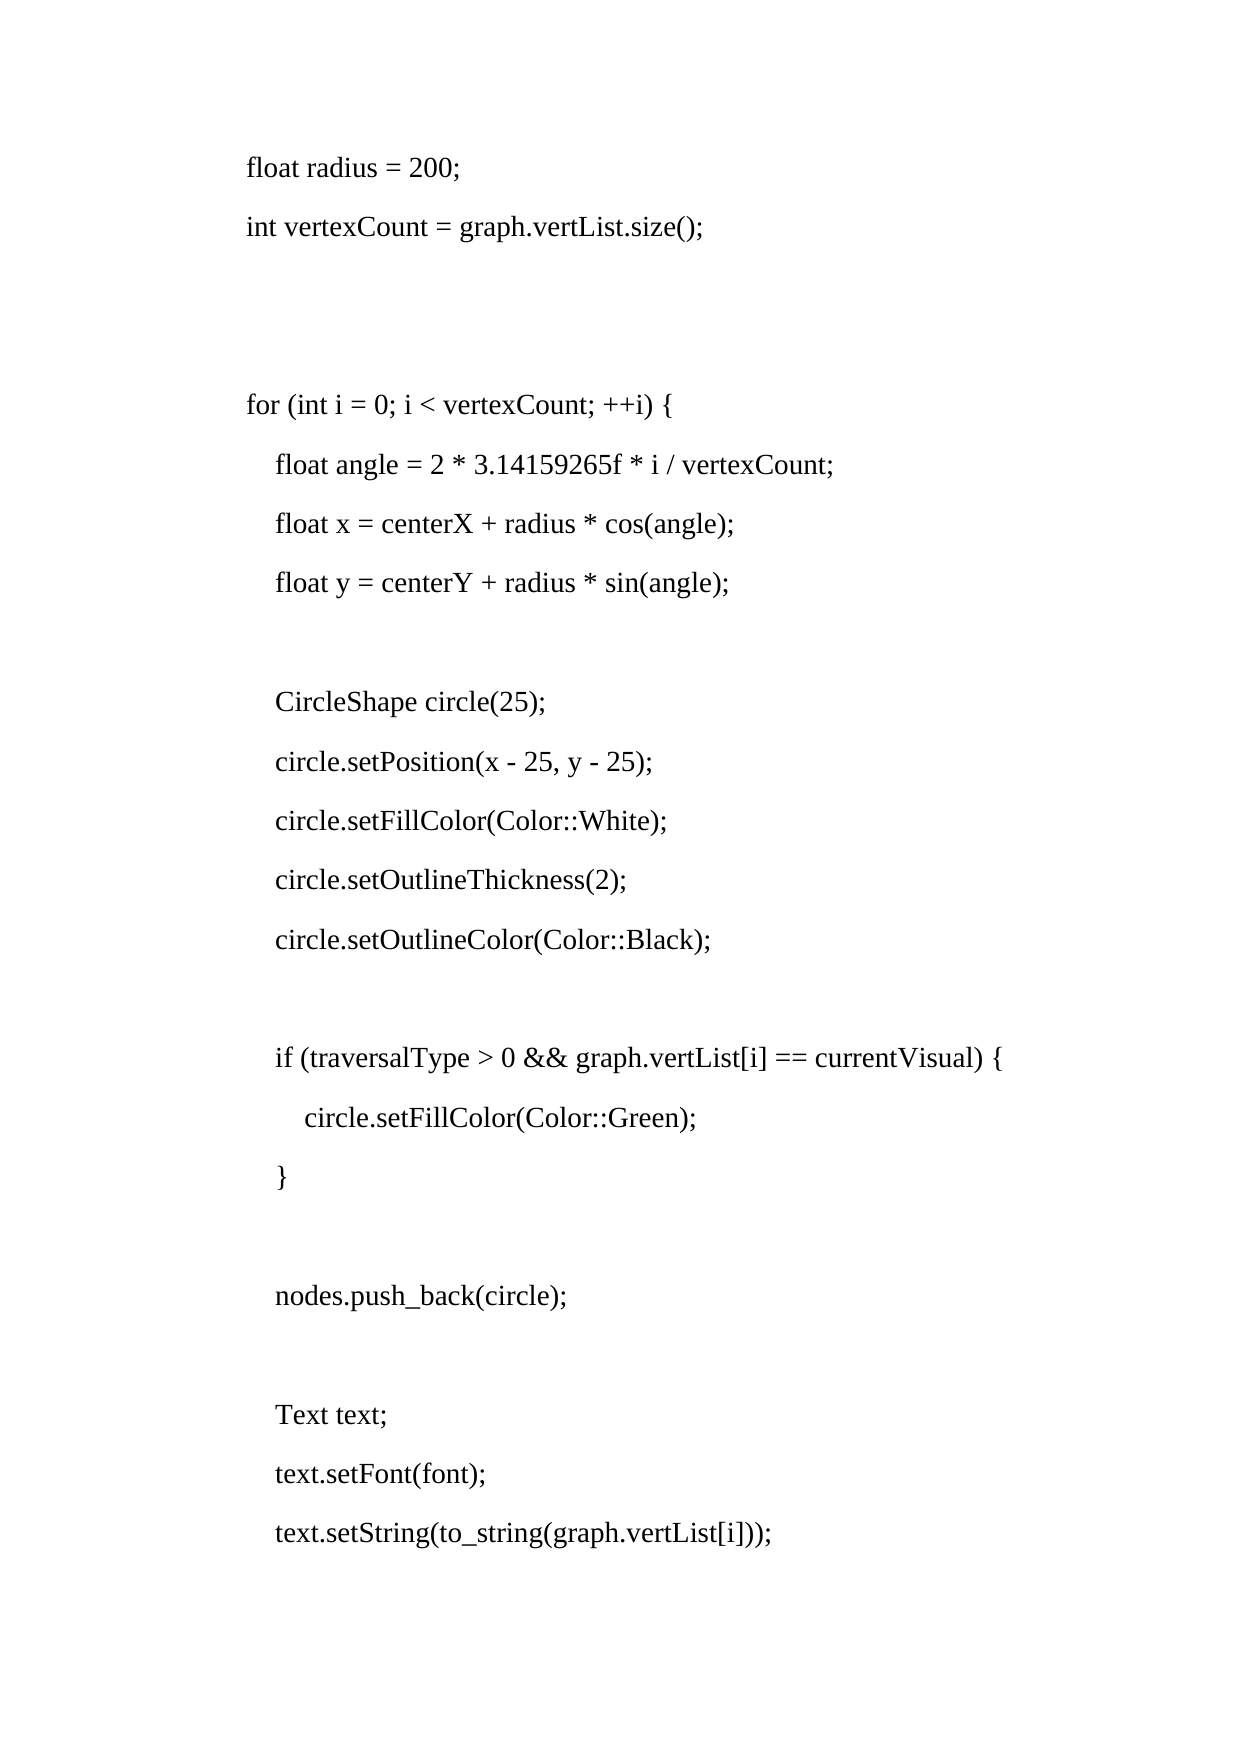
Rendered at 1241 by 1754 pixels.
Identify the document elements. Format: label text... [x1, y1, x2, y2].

text CircleShape circle(25); [187, 684, 1053, 718]
text for (int i = 0; i < vertexCount; ++i) { [187, 387, 1053, 421]
text nodes.push_back(circle); [187, 1278, 1053, 1312]
text text.setString(to_string(graph.vertList[i])); [187, 1516, 1053, 1549]
text circle.setPosition(x - 25, y - 25); [187, 744, 1053, 777]
text float y = centerY + radius * sin(angle); [187, 566, 1053, 599]
text float radius = 200; [187, 150, 1053, 183]
text circle.setFillColor(Color::Green); [187, 1100, 1053, 1133]
text float x = centerX + radius * cos(angle); [187, 506, 1053, 540]
text } [187, 1159, 1053, 1193]
text if (traversalType > 0 && graph.vertList[i] == currentVisual) { [187, 1041, 1053, 1074]
text Text text; [187, 1397, 1053, 1430]
text circle.setOutlineColor(Color::Black); [187, 922, 1053, 955]
text int vertexCount = graph.vertList.size(); [187, 209, 1053, 243]
text text.setFont(font); [187, 1456, 1053, 1490]
text float angle = 2 * 3.14159265f * i / vertexCount; [187, 447, 1053, 480]
text circle.setOutlineThickness(2); [187, 862, 1053, 896]
text circle.setFillColor(Color::White); [187, 803, 1053, 837]
